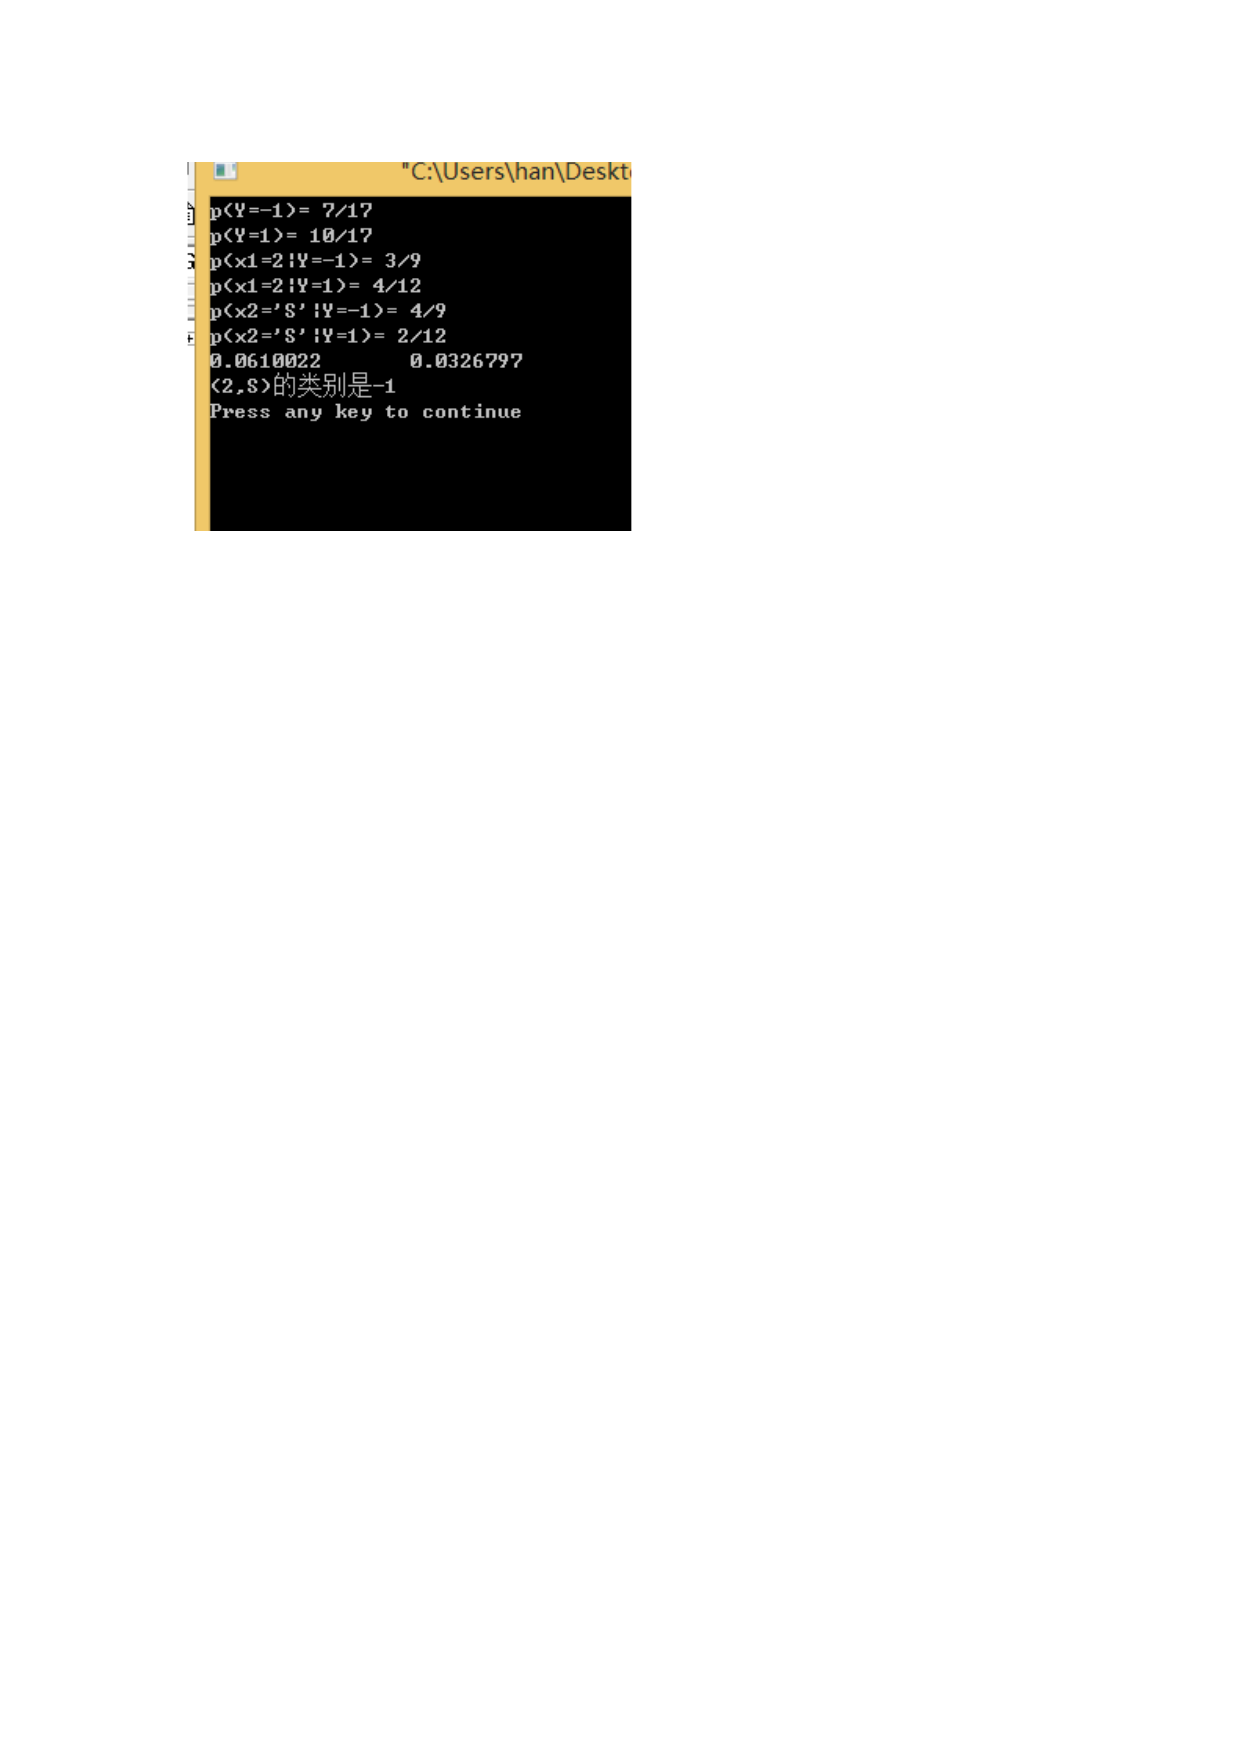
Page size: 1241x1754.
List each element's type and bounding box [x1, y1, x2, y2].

picture [187, 162, 632, 531]
